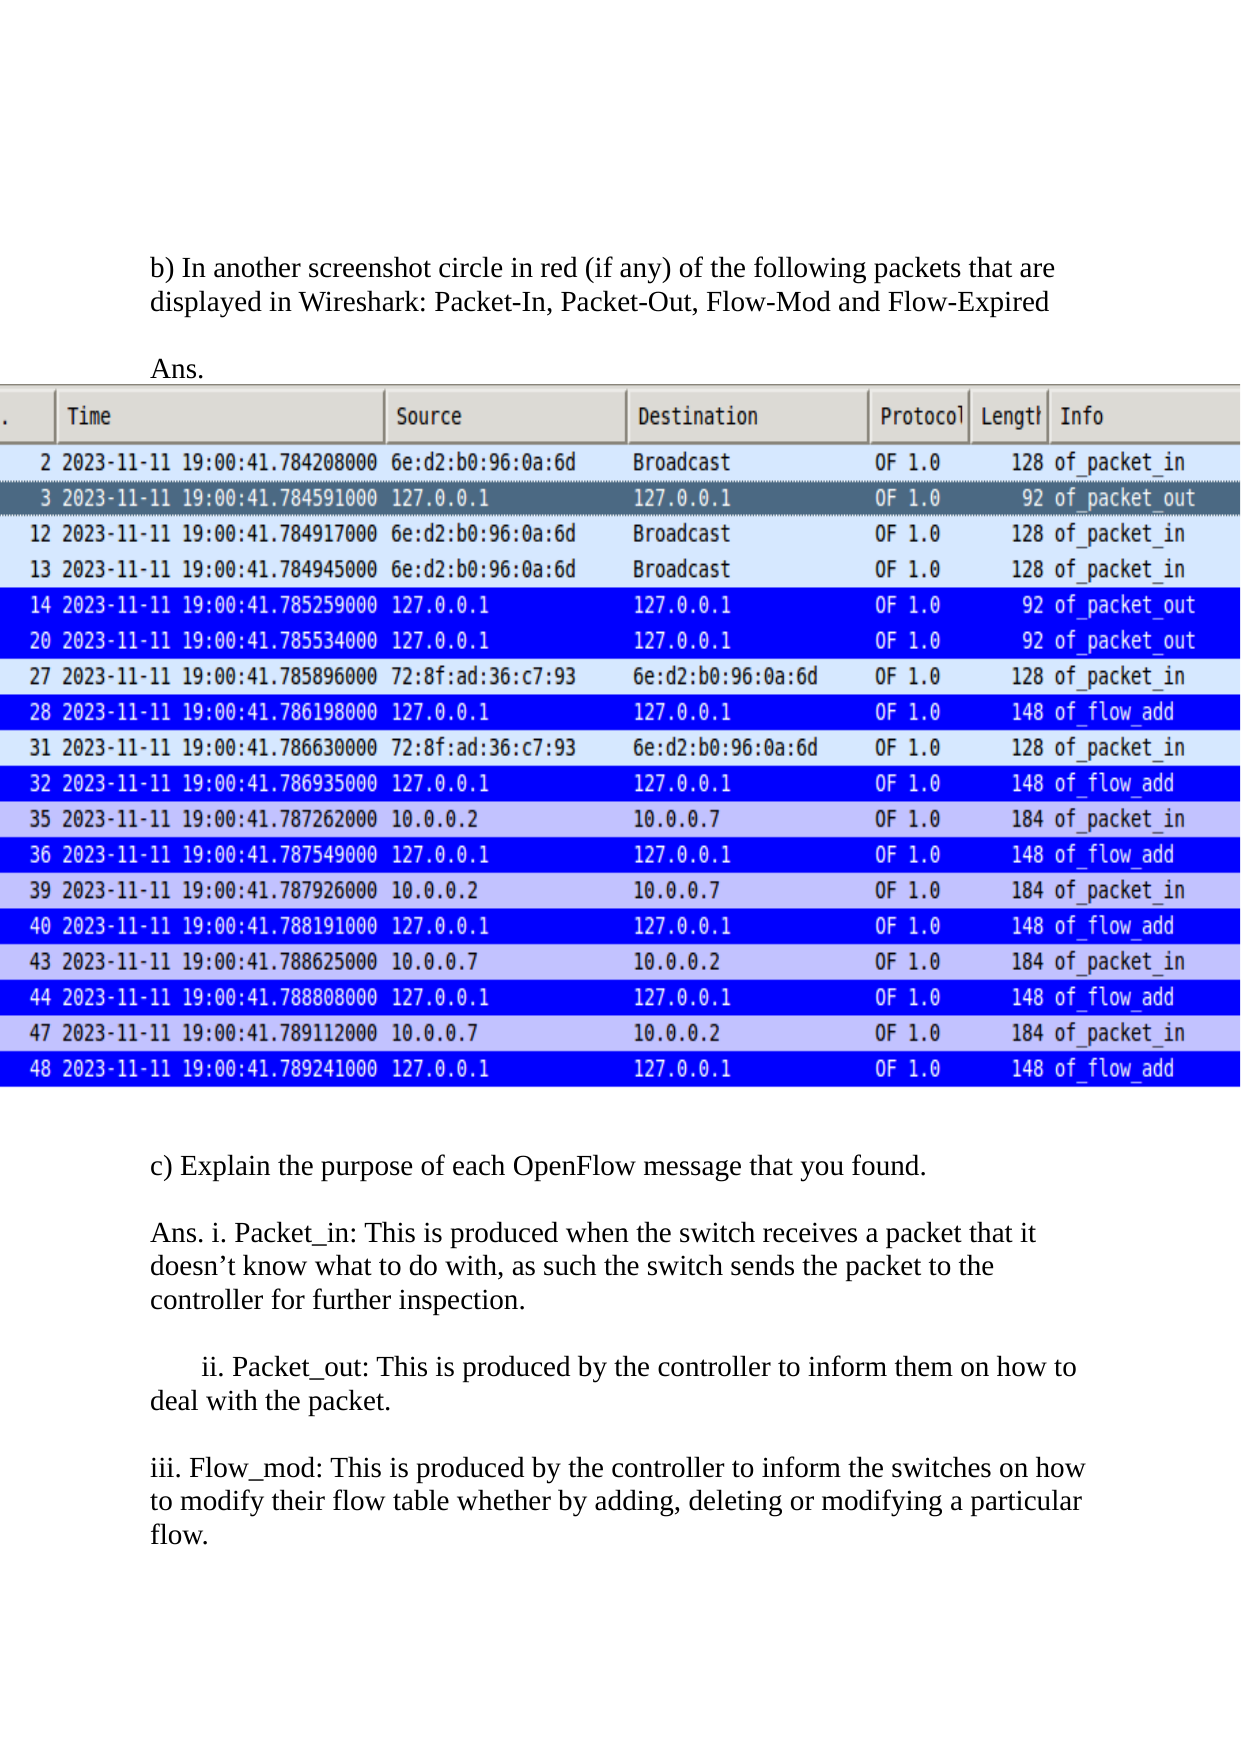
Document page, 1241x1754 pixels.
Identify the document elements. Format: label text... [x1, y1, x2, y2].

text Ans. i. Packet_in: This is produced when the switch receives a packet that it doesn’t know what to do with, as such the switch sends the packet to the controller for further inspection. [150, 1215, 1090, 1316]
text Ans. [150, 351, 1090, 385]
text c) Explain the purpose of each OpenFlow message that you found. [150, 1148, 1090, 1181]
text ii. Packet_out: This is produced by the controller to inform them on how to deal with the packet. [150, 1349, 1090, 1416]
text iii. Flow_mod: This is produced by the controller to inform the switches on how to modify their flow table whether by adding, deleting or modifying a particular flow. [150, 1450, 1090, 1550]
text b) In another screenshot circle in red (if any) of the following packets that are displayed in Wireshark: Packet-In, Packet-Out, Flow-Mod and Flow-Expired [150, 251, 1090, 318]
picture [0, 384, 1241, 1116]
